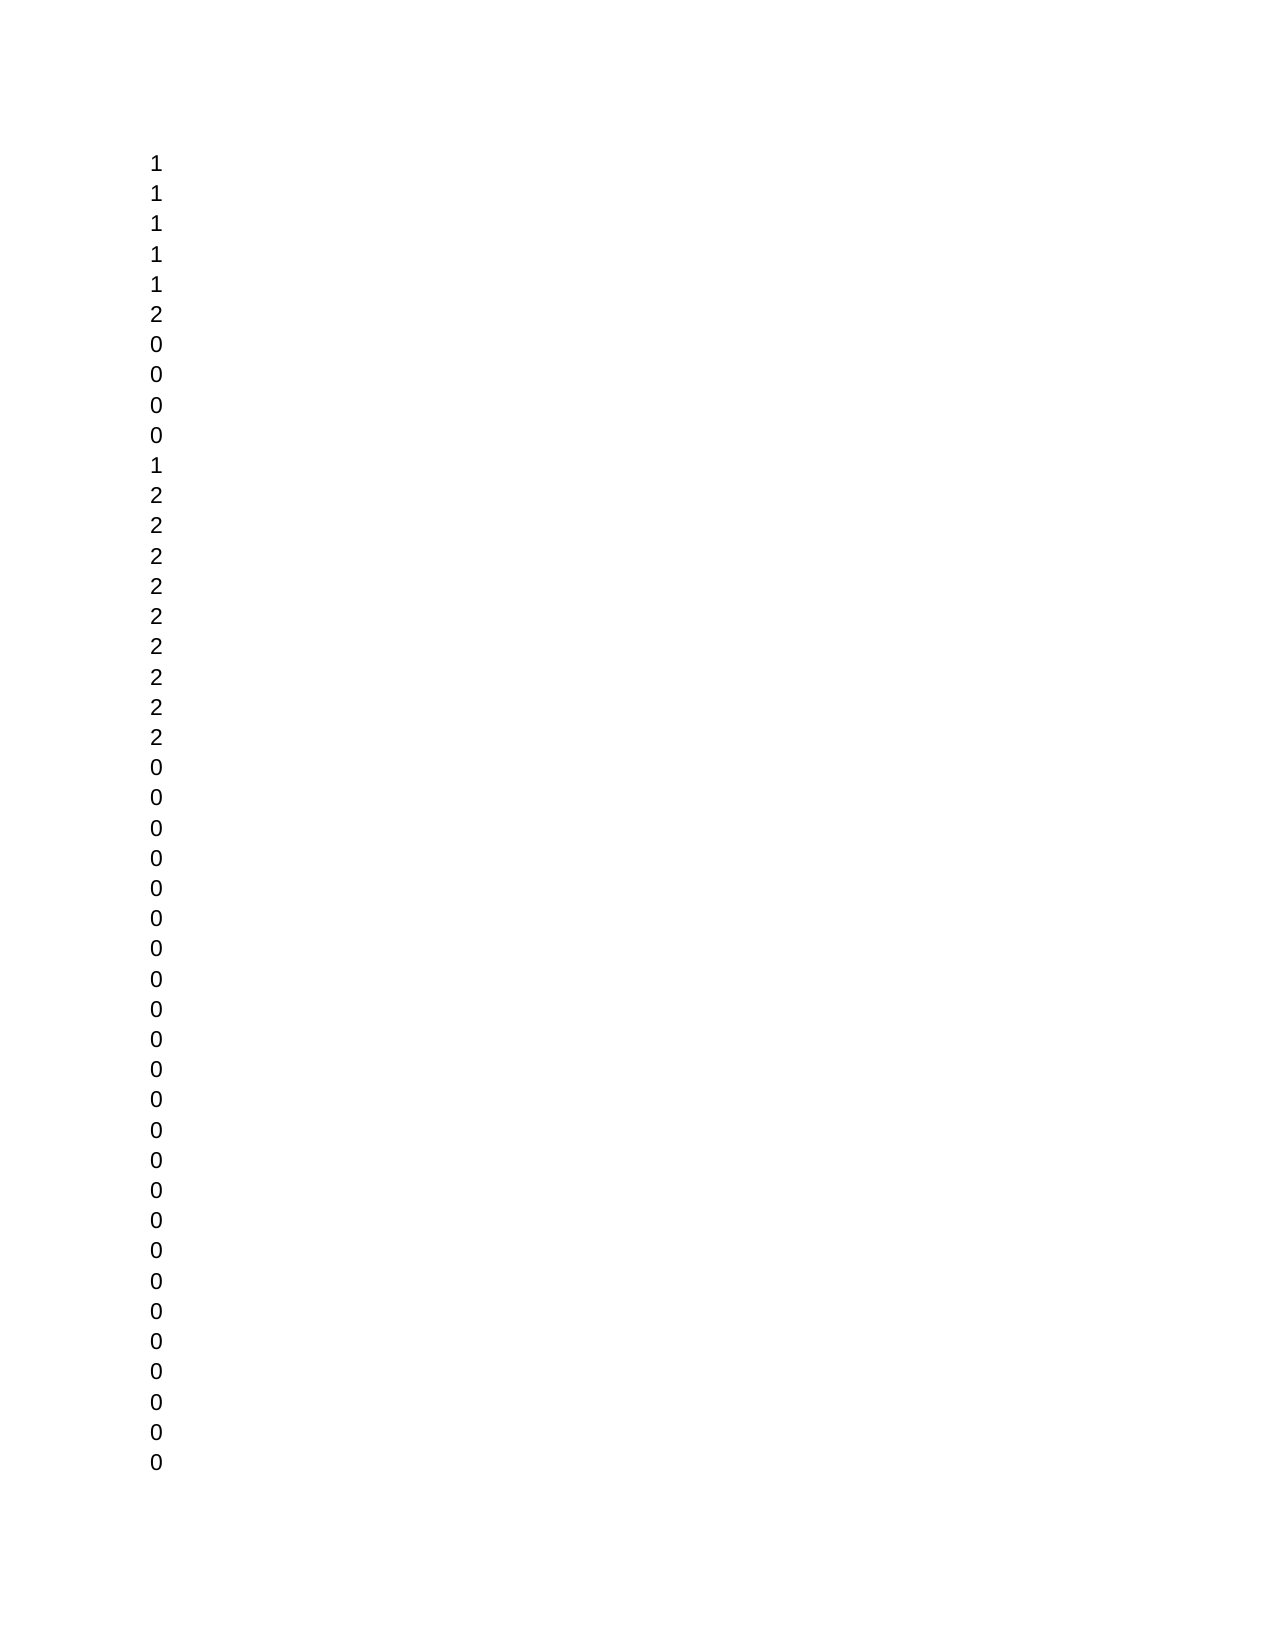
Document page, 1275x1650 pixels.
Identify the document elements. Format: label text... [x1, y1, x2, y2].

text 2 [150, 482, 1125, 509]
text 0 [150, 1268, 1125, 1294]
text 0 [150, 1358, 1125, 1385]
text 0 [150, 1117, 1125, 1143]
text 0 [150, 966, 1125, 992]
text 0 [150, 1388, 1125, 1415]
text 1 [150, 241, 1125, 267]
text 0 [150, 784, 1125, 811]
text 0 [150, 845, 1125, 871]
text 0 [150, 1026, 1125, 1052]
text 0 [150, 996, 1125, 1022]
text 2 [150, 603, 1125, 629]
text 0 [150, 1086, 1125, 1113]
text 0 [150, 361, 1125, 388]
text 1 [150, 150, 1125, 176]
text 1 [150, 210, 1125, 237]
text 0 [150, 1056, 1125, 1083]
text 2 [150, 512, 1125, 539]
text 0 [150, 1147, 1125, 1173]
text 1 [150, 452, 1125, 478]
text 2 [150, 301, 1125, 327]
text 2 [150, 694, 1125, 720]
text 2 [150, 724, 1125, 750]
text 0 [150, 1237, 1125, 1264]
text 0 [150, 1207, 1125, 1234]
text 0 [150, 754, 1125, 781]
text 0 [150, 875, 1125, 901]
text 1 [150, 271, 1125, 297]
text 2 [150, 663, 1125, 690]
text 0 [150, 392, 1125, 418]
text 2 [150, 633, 1125, 660]
text 0 [150, 422, 1125, 448]
text 0 [150, 935, 1125, 962]
text 1 [150, 180, 1125, 207]
text 0 [150, 1419, 1125, 1445]
text 2 [150, 573, 1125, 599]
text 0 [150, 905, 1125, 932]
text 0 [150, 1328, 1125, 1354]
text 0 [150, 331, 1125, 358]
text 0 [150, 814, 1125, 841]
text 0 [150, 1177, 1125, 1203]
text 2 [150, 543, 1125, 569]
text 0 [150, 1298, 1125, 1324]
text 0 [150, 1449, 1125, 1475]
